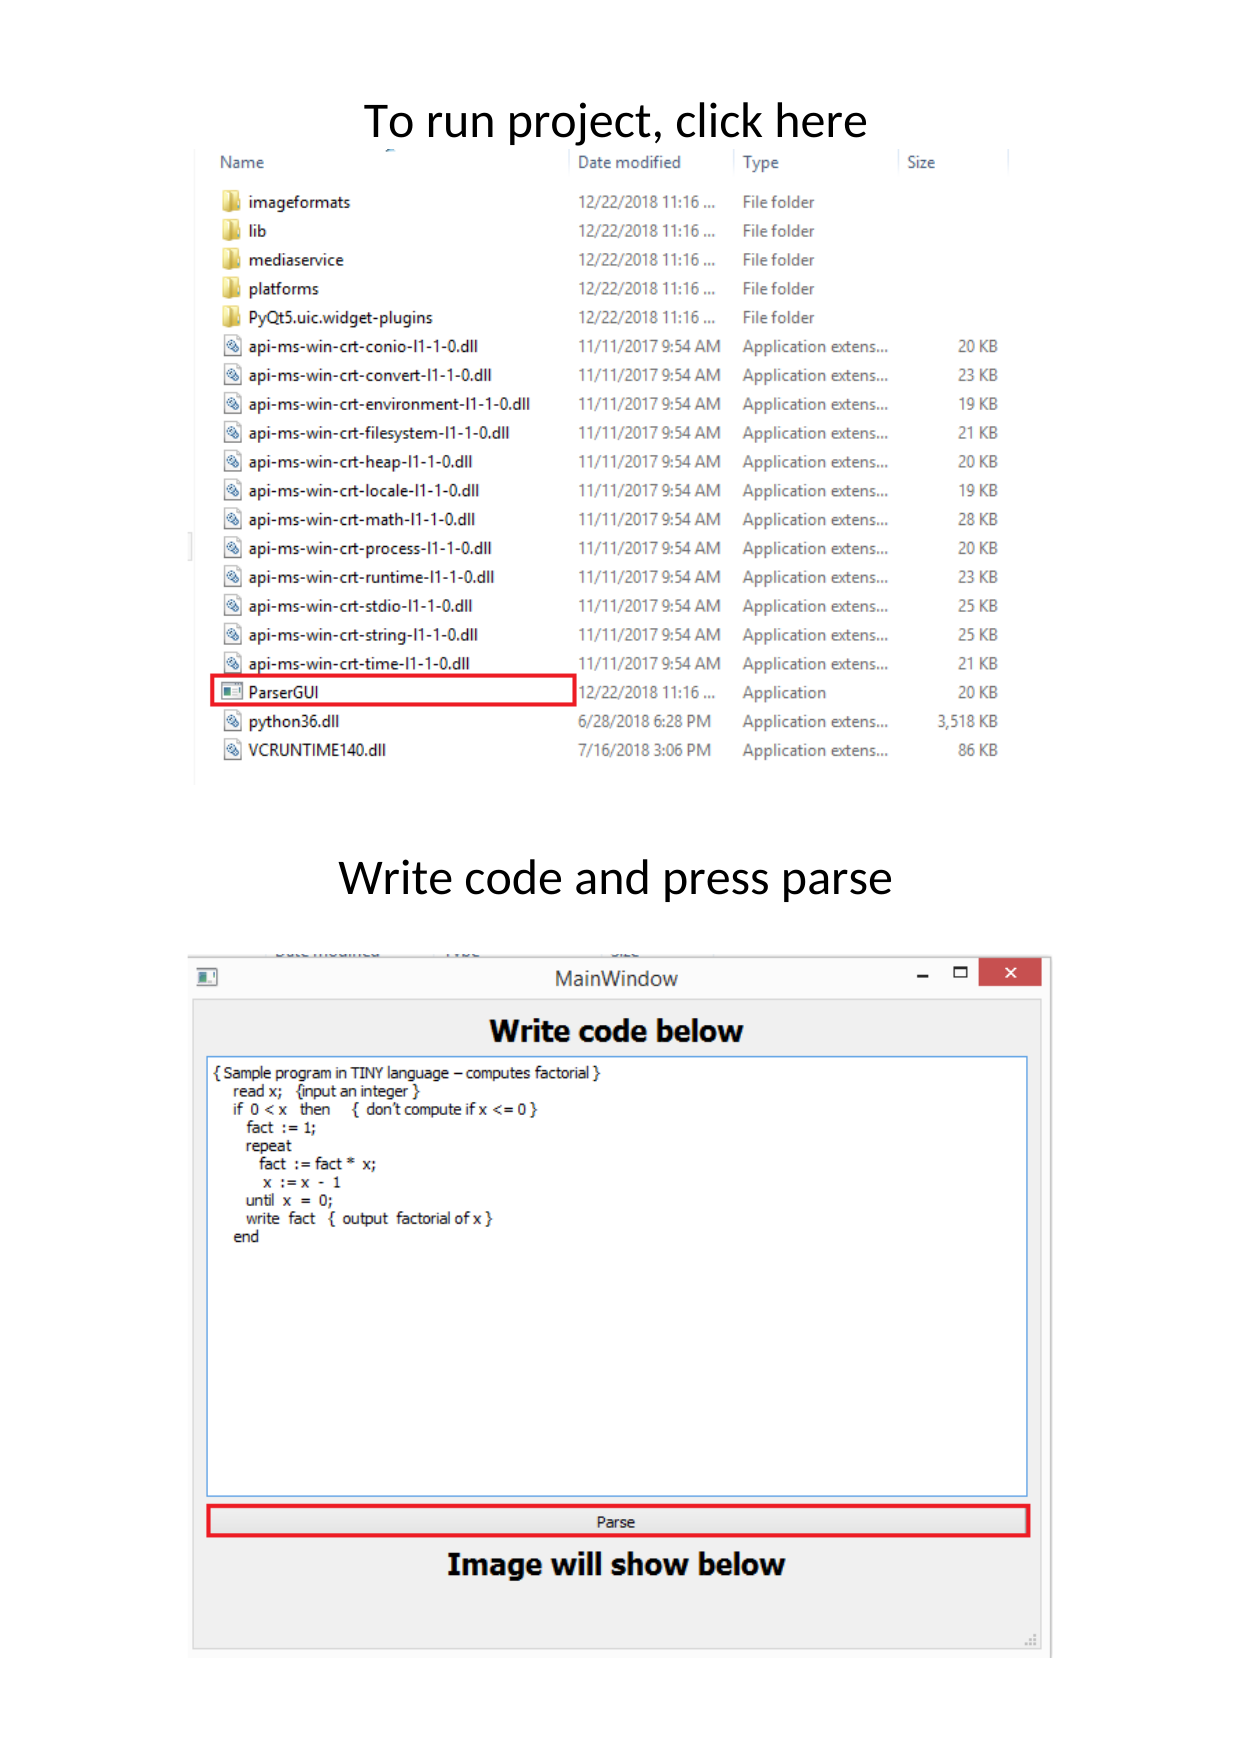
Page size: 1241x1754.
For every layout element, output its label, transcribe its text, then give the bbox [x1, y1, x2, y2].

text Write code and press parse [158, 846, 1073, 907]
text To run project, click here [158, 89, 1073, 150]
picture [187, 150, 1053, 785]
picture [187, 954, 1053, 1658]
